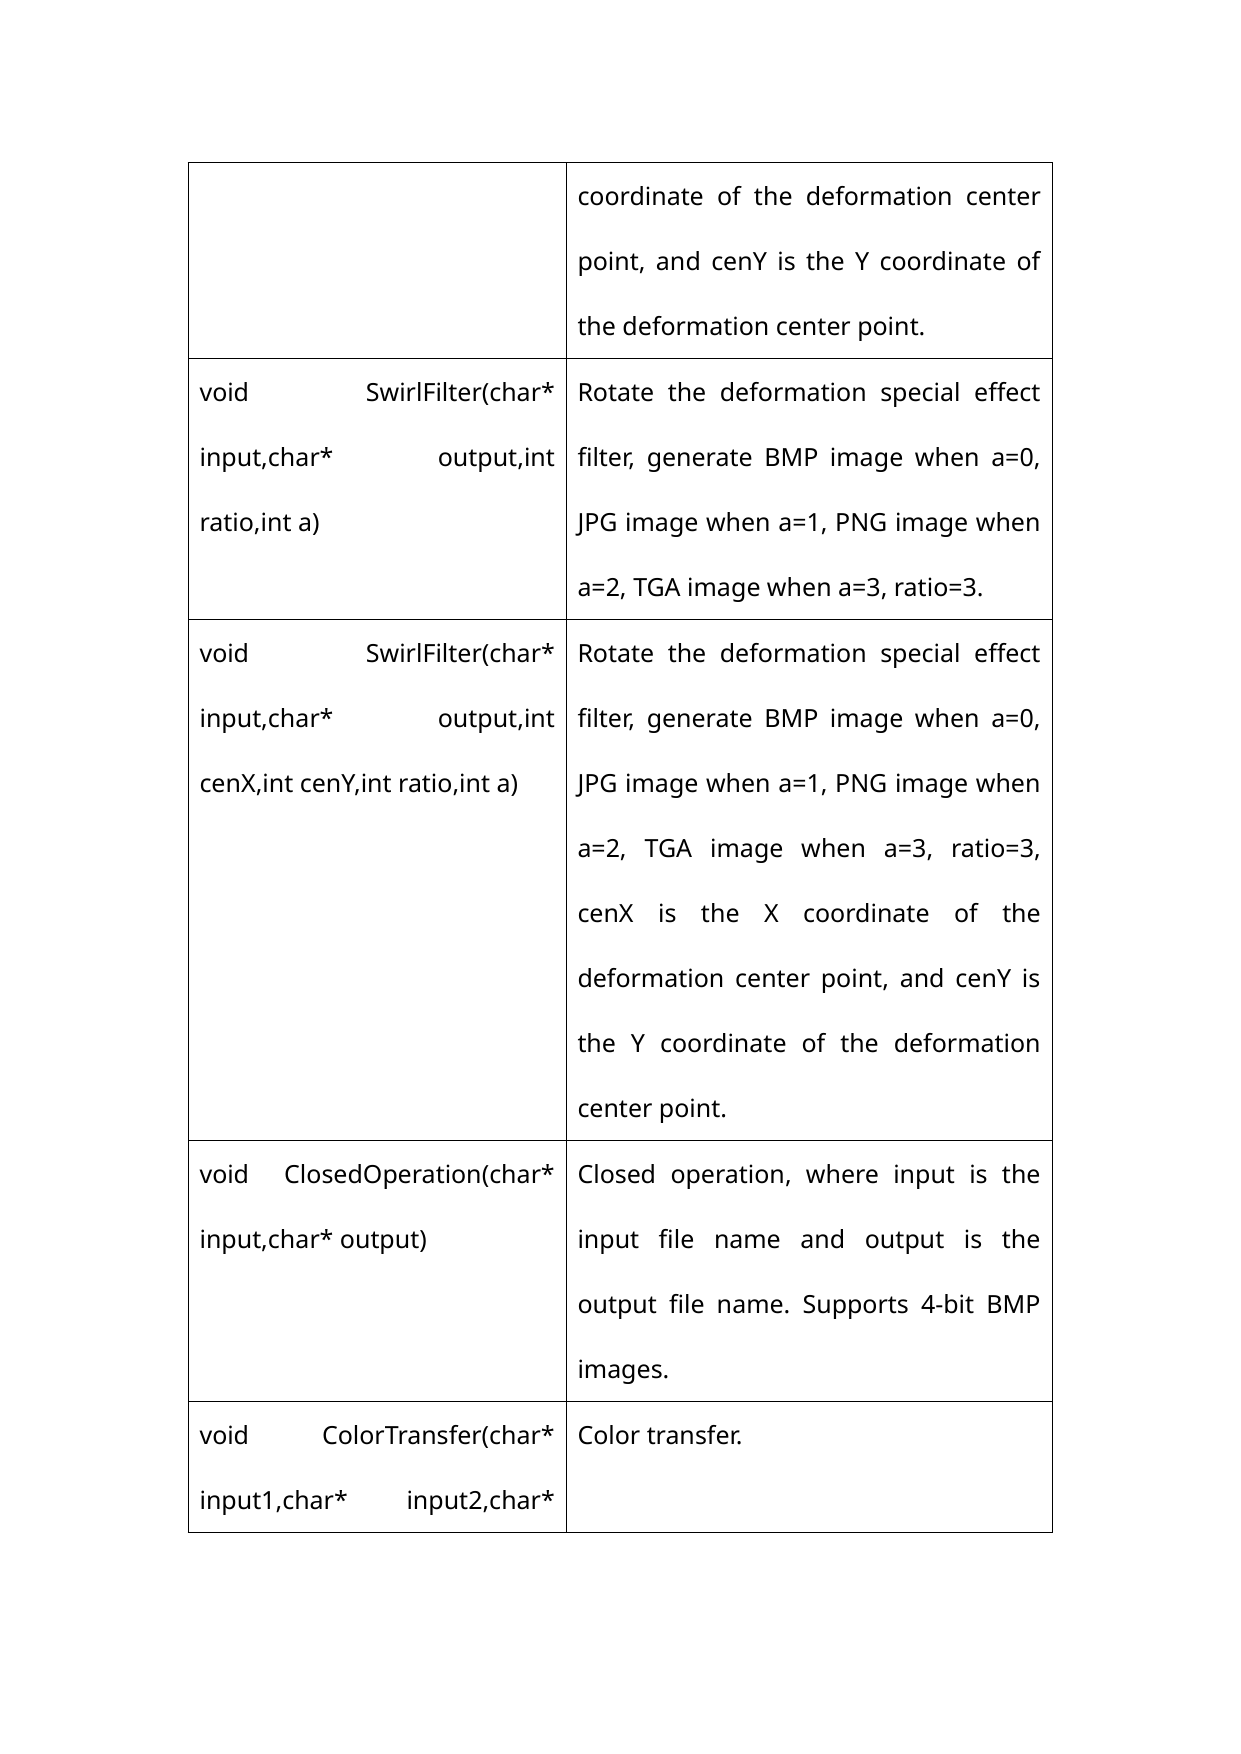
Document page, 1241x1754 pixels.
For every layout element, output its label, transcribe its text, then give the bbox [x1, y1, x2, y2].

table_cell Rotate the deformation special effect filter, generate BMP image when a=0, JPG image when a=1, PNG image when a=2, TGA image when a=3, ratio=3. [567, 359, 1052, 619]
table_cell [189, 1402, 566, 1532]
table_cell void ClosedOperation(char* input,char* output) [189, 1141, 566, 1401]
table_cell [189, 163, 566, 358]
table_cell void SwirlFilter(char* input,char* output,int cenX,int cenY,int ratio,int a) [189, 620, 566, 1140]
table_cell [567, 163, 1052, 358]
table_cell Color transfer. [567, 1402, 1052, 1532]
table_cell Rotate the deformation special effect filter, generate BMP image when a=0, JPG image when a=1, PNG image when a=2, TGA image when a=3, ratio=3, cenX is the X coordinate of the deformation center point, and cenY is the Y coordinate of the deformation center point. [567, 620, 1052, 1140]
table_cell Closed operation, where input is the input file name and output is the output file name. Supports 4-bit BMP images. [567, 1141, 1052, 1401]
table_cell void SwirlFilter(char* input,char* output,int ratio,int a) [189, 359, 566, 619]
